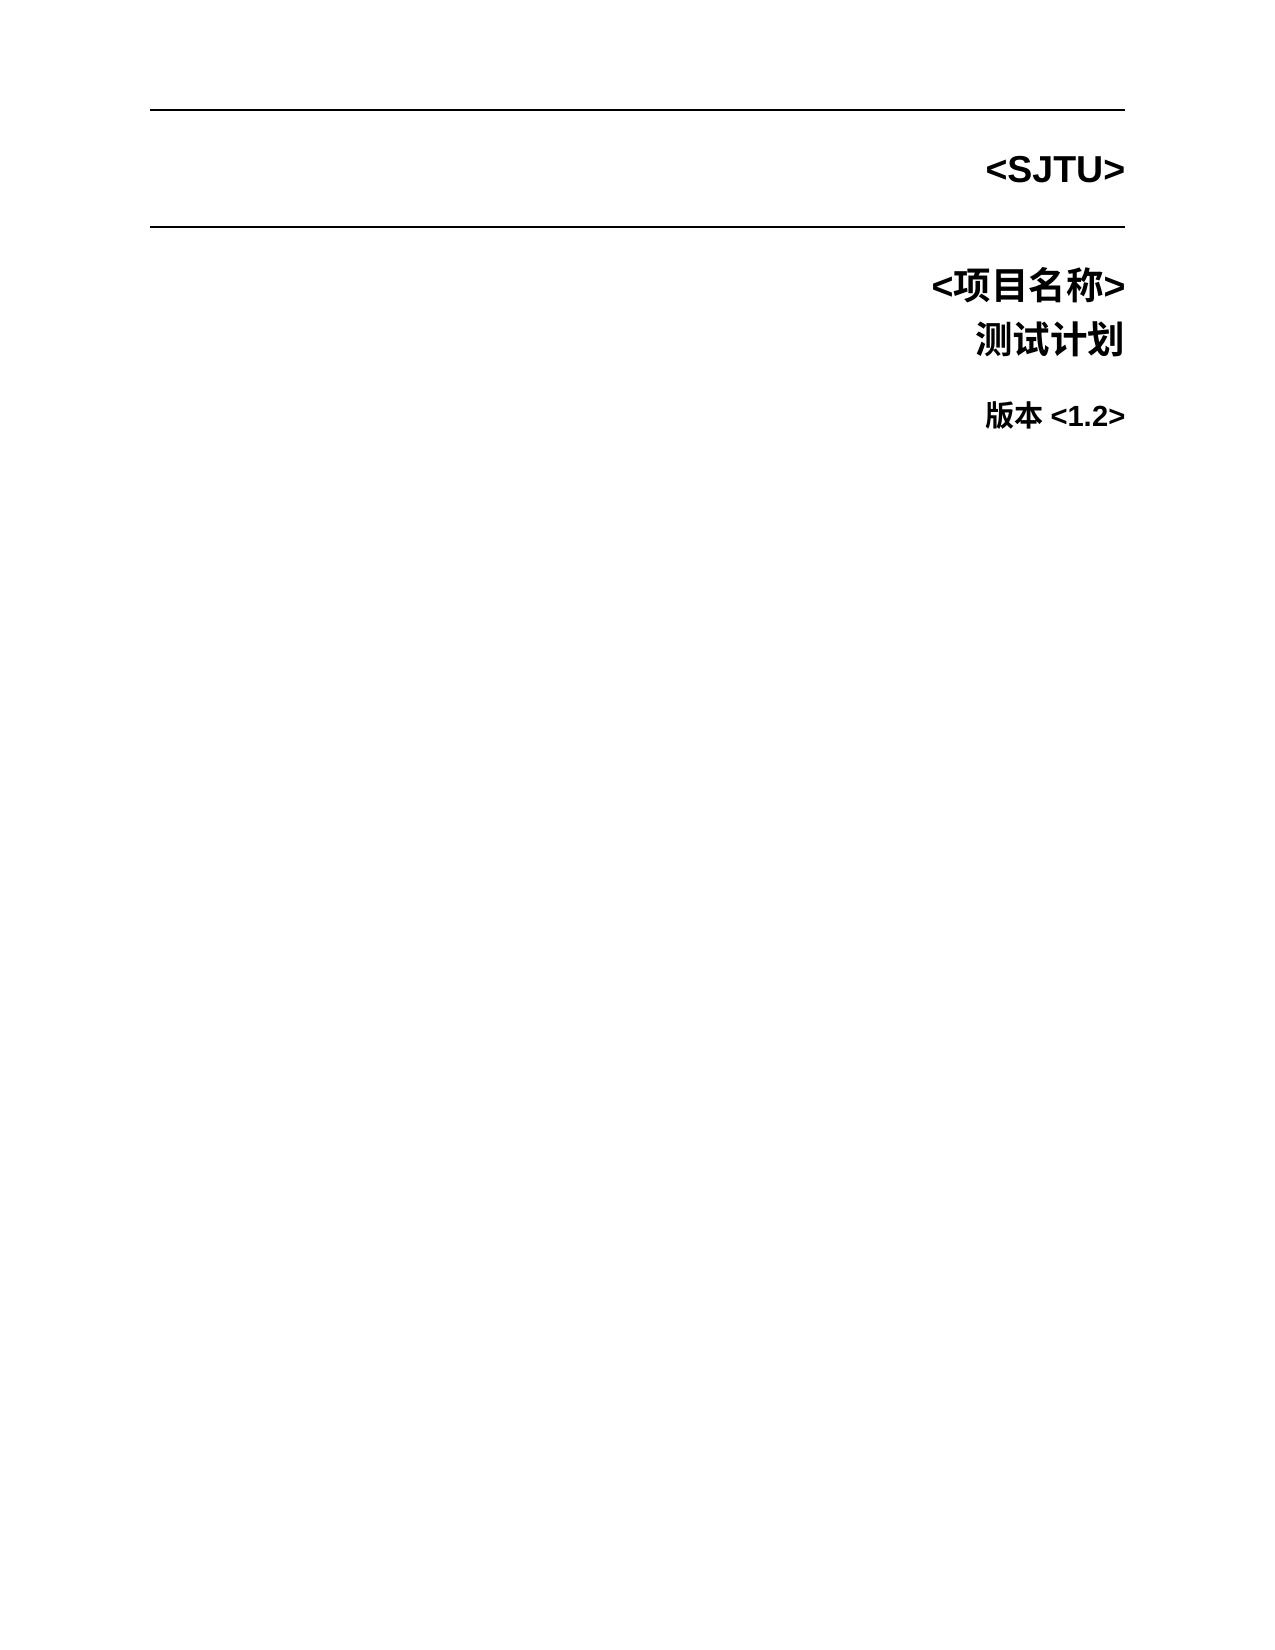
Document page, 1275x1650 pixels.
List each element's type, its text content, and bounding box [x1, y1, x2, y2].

title 版本 <1.2> [150, 393, 1125, 435]
text <淘兴趣> [150, 256, 1125, 310]
title 测试计划 [150, 310, 1125, 364]
